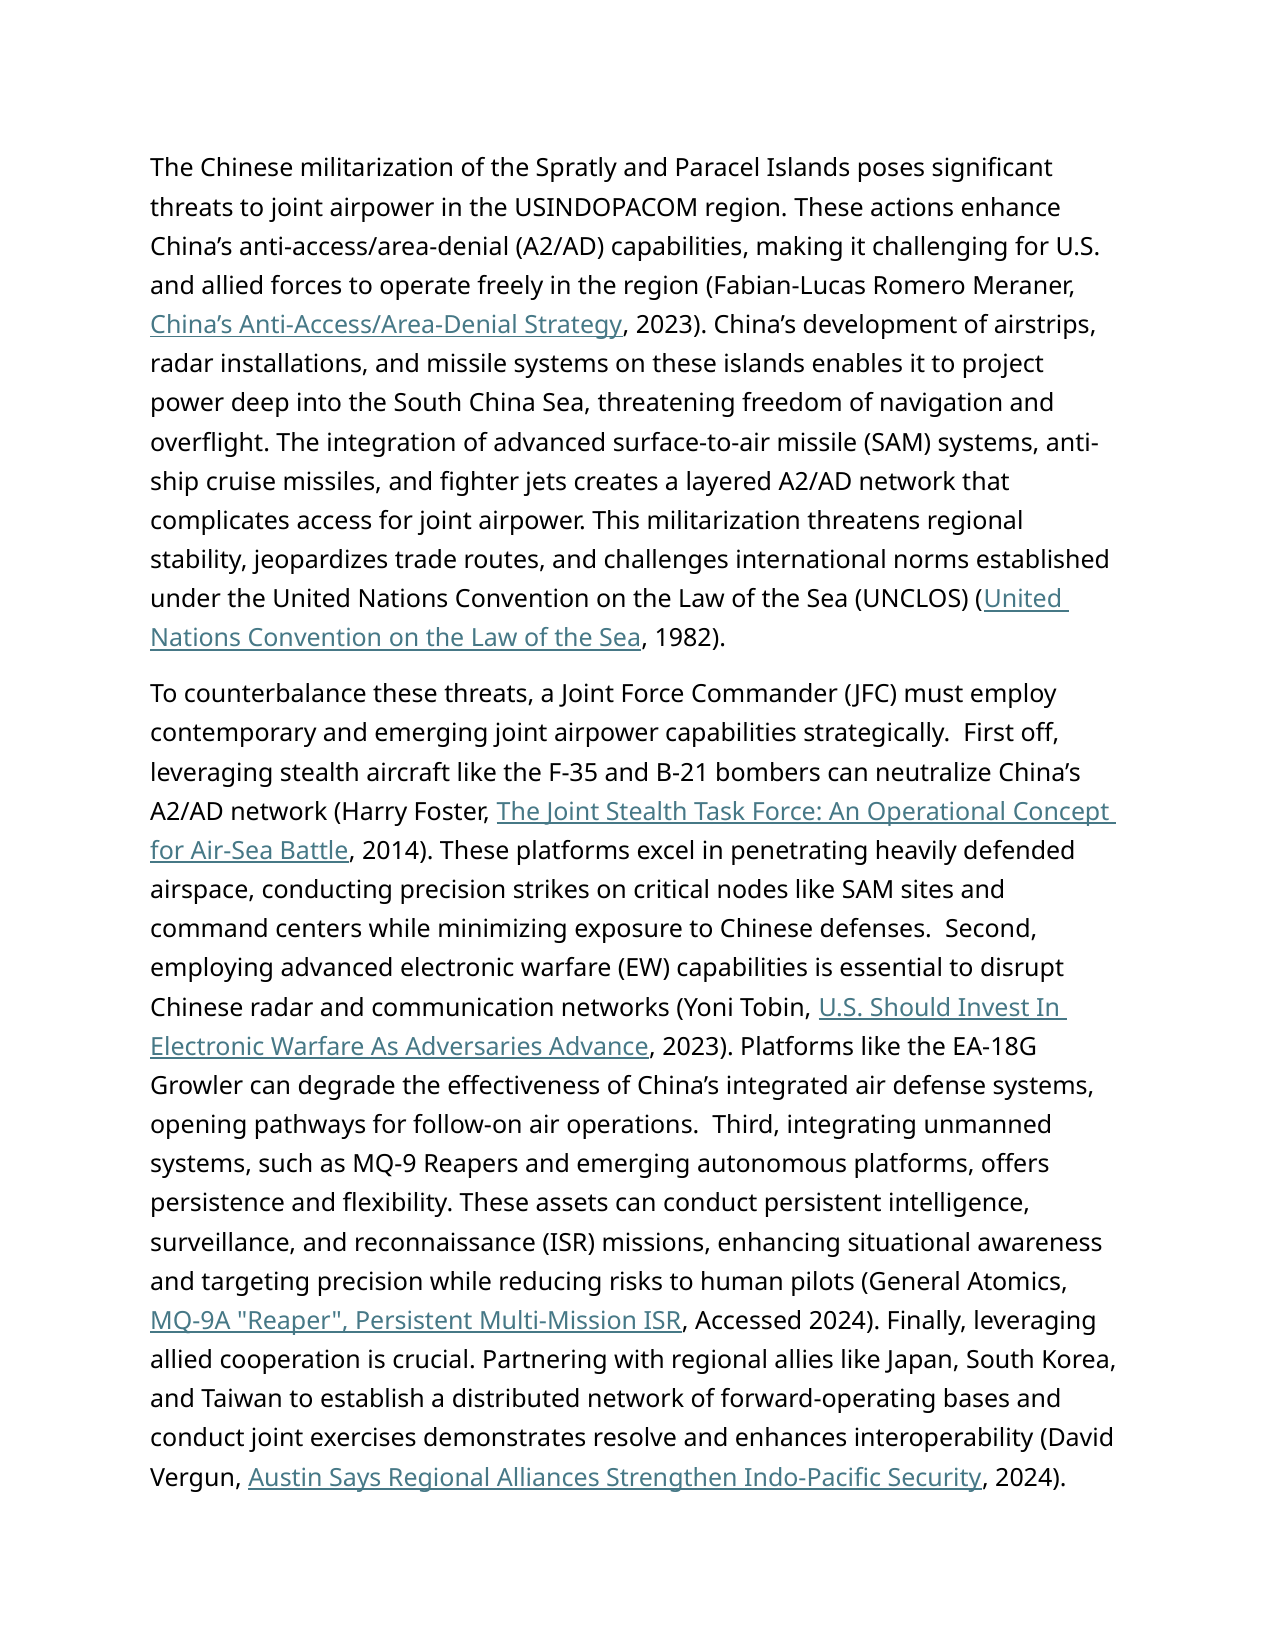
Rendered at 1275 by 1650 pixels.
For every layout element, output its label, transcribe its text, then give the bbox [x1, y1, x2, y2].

text The Chinese militarization of the Spratly and Paracel Islands poses significant threats to joint airpower in the USINDOPACOM region. These actions enhance China’s anti-access/area-denial (A2/AD) capabilities, making it challenging for U.S. and allied forces to operate freely in the region (Fabian-Lucas Romero Meraner, China’s Anti-Access/Area-Denial Strategy, 2023). China’s development of airstrips, radar installations, and missile systems on these islands enables it to project power deep into the South China Sea, threatening freedom of navigation and overflight. The integration of advanced surface-to-air missile (SAM) systems, anti-ship cruise missiles, and fighter jets creates a layered A2/AD network that complicates access for joint airpower. This militarization threatens regional stability, jeopardizes trade routes, and challenges international norms established under the United Nations Convention on the Law of the Sea (UNCLOS) (United Nations Convention on the Law of the Sea, 1982). [150, 150, 1125, 654]
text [150, 676, 1125, 1493]
